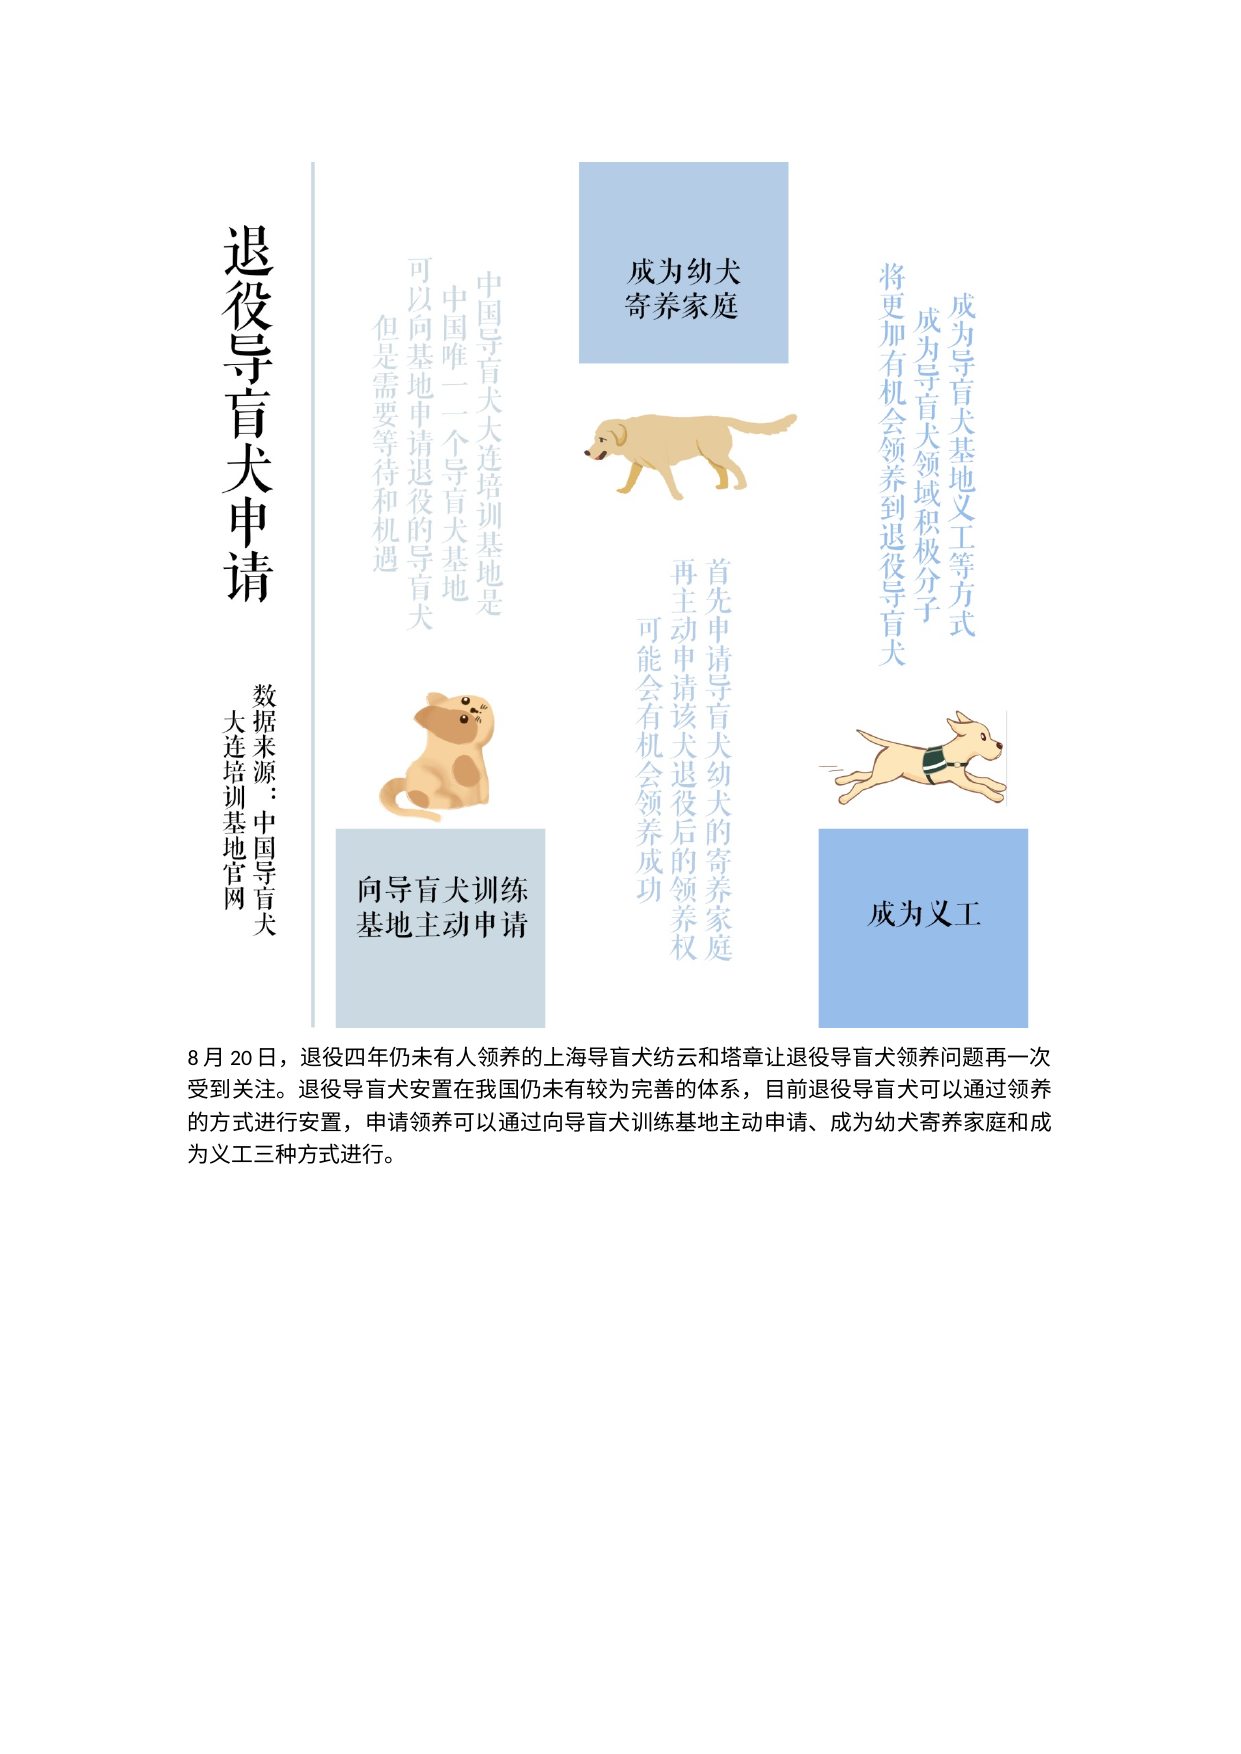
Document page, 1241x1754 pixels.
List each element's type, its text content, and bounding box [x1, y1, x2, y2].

text 8月20日，退役四年仍未有人领养的上海导盲犬纺云和塔章让退役导盲犬领养问题再一次受到关注。退役导盲犬安置在我国仍未有较为完善的体系，目前退役导盲犬可以通过领养的方式进行安置，申请领养可以通过向导盲犬训练基地主动申请、成为幼犬寄养家庭和成为义工三种方式进行。 [187, 1039, 1053, 1169]
picture [187, 162, 1053, 1028]
